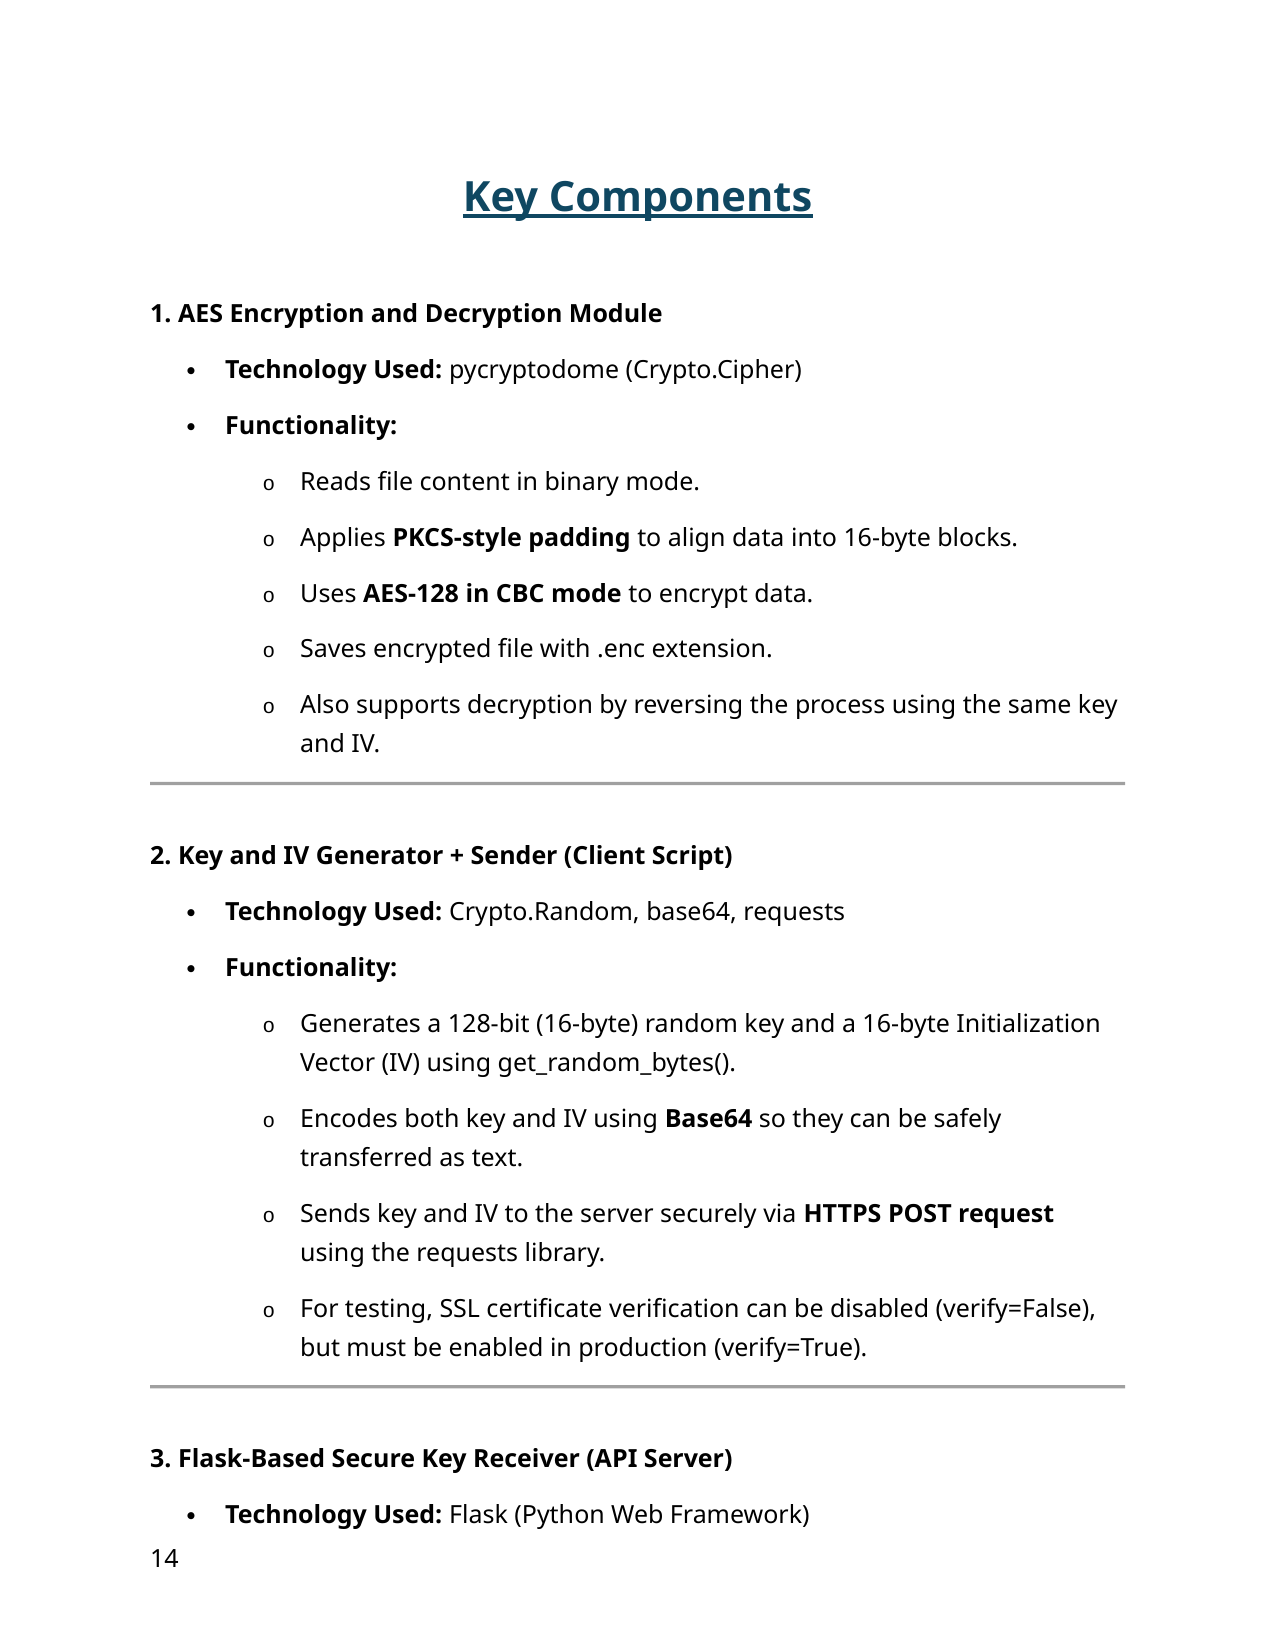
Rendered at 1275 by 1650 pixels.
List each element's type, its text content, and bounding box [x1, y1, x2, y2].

list Functionality: [187, 949, 1125, 983]
text 2. Key and IV Generator + Sender (Client Script) [150, 838, 1125, 872]
list Technology Used: pycryptodome (Crypto.Cipher) [187, 352, 1125, 386]
list Technology Used: Flask (Python Web Framework) [187, 1497, 1125, 1531]
list Also supports decryption by reversing the process using the same key and IV. [262, 687, 1125, 760]
list Sends key and IV to the server securely via HTTPS POST request using the requests library. [262, 1195, 1125, 1268]
list Reads file content in binary mode. [262, 463, 1125, 498]
list Technology Used: Crypto.Random, base64, requests [187, 893, 1125, 928]
list For testing, SSL certificate verification can be disabled (verify=False), but must be enabled in production (verify=True). [262, 1290, 1125, 1363]
list Functionality: [187, 408, 1125, 442]
subtitle Key Components [150, 167, 1125, 223]
list Applies PKCS-style padding to align data into 16-byte blocks. [262, 519, 1125, 553]
list Saves encrypted file with .enc extension. [262, 631, 1125, 665]
text 3. Flask-Based Secure Key Receiver (API Server) [150, 1441, 1125, 1475]
list Uses AES-128 in CBC mode to encrypt data. [262, 575, 1125, 609]
list Generates a 128-bit (16-byte) random key and a 16-byte Initialization Vector (IV) using get_random_bytes(). [262, 1005, 1125, 1078]
text 1. AES Encryption and Decryption Module [150, 296, 1125, 330]
list Encodes both key and IV using Base64 so they can be safely transferred as text. [262, 1100, 1125, 1173]
